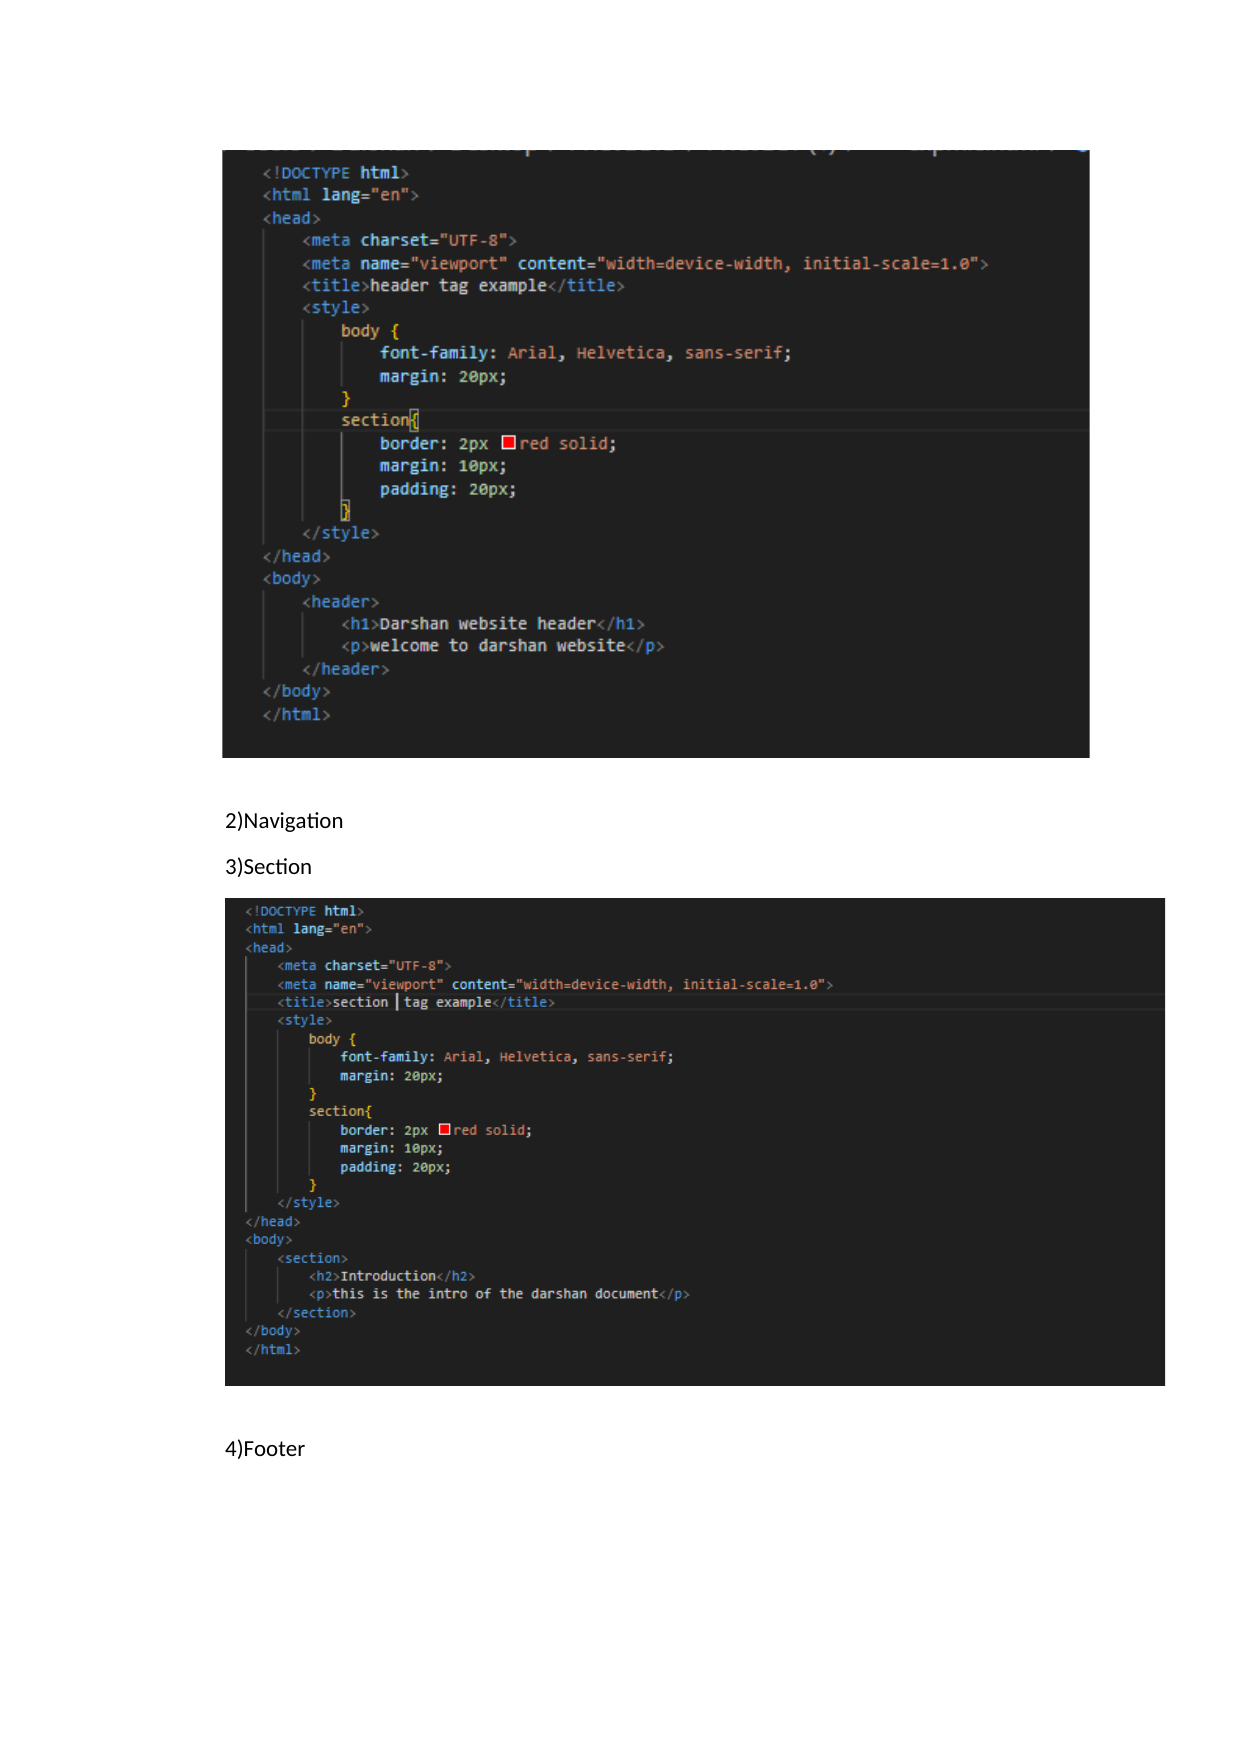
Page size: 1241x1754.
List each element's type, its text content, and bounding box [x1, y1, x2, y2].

text 3)Section [150, 852, 1090, 880]
picture [222, 150, 1090, 758]
text 2)Navigation [150, 806, 1090, 834]
picture [225, 898, 1166, 1386]
text 4)Footer [150, 1434, 1090, 1462]
